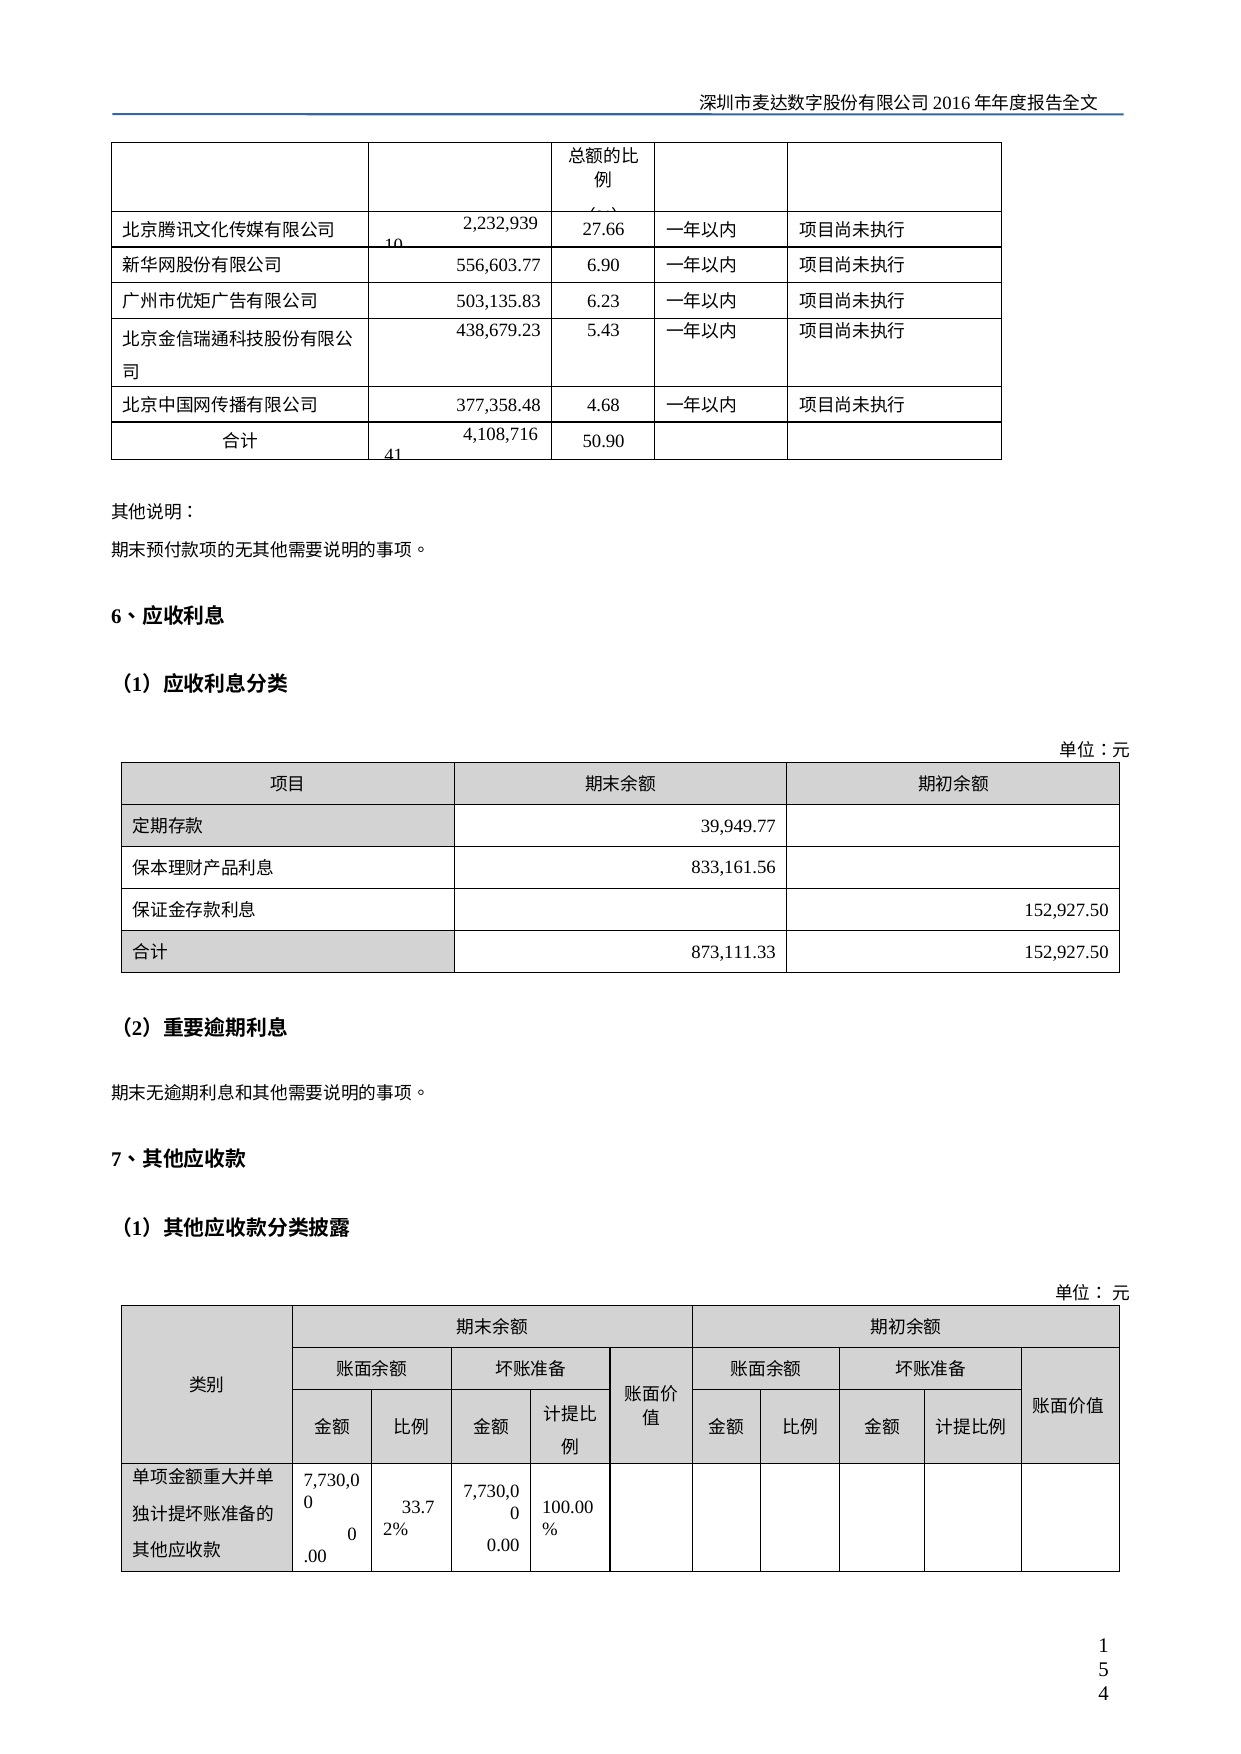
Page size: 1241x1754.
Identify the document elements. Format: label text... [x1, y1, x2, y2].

text 单位： 元 [111, 1281, 1130, 1305]
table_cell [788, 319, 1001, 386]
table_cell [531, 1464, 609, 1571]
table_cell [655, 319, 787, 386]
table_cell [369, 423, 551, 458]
text （2）重要逾期利息 [111, 1013, 1130, 1041]
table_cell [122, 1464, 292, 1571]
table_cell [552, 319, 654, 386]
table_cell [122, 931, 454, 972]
text （1）应收利息分类 [111, 669, 1130, 698]
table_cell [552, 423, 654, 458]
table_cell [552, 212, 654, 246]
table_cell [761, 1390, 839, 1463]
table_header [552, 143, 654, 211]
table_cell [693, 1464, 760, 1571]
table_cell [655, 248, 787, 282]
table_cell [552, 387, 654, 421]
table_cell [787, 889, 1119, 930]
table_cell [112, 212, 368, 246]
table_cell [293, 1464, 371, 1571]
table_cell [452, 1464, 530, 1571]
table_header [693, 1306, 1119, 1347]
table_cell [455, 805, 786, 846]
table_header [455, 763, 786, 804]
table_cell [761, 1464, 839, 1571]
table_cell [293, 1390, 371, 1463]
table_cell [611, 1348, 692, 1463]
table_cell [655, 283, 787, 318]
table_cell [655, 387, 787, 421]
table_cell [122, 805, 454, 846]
text 期末预付款项的无其他需要说明的事项。 [111, 538, 1130, 562]
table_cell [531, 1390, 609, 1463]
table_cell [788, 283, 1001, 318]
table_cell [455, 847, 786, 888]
text 7、其他应收款 [111, 1144, 1130, 1173]
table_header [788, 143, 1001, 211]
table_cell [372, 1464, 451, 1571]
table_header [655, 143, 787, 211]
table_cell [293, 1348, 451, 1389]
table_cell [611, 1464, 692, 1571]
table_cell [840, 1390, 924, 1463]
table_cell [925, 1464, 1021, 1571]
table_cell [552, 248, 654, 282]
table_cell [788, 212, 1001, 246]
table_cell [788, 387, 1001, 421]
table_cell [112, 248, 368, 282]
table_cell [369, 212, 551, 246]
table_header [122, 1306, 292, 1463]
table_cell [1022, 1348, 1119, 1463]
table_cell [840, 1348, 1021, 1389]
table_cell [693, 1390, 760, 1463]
text （1）其他应收款分类披露 [111, 1213, 1130, 1241]
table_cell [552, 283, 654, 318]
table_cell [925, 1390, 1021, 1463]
text 其他说明： [111, 499, 1130, 523]
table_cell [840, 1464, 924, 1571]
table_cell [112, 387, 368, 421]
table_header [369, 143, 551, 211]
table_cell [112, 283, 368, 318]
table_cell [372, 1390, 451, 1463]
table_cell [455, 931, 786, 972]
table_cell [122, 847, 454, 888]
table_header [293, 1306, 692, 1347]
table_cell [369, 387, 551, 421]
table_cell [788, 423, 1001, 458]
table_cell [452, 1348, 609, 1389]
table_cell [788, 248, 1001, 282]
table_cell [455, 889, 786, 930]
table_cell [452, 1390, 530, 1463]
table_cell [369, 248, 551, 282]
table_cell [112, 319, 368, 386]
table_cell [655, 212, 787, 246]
text 单位：元 [111, 738, 1130, 762]
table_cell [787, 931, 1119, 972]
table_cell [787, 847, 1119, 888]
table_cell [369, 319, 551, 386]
text 期末无逾期利息和其他需要说明的事项。 [111, 1081, 1130, 1105]
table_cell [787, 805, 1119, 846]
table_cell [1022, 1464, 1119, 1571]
text 6、应收利息 [111, 602, 1130, 630]
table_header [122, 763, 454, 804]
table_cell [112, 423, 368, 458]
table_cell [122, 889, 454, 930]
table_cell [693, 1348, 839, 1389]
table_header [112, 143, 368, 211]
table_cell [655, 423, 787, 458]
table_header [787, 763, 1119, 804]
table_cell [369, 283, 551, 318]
